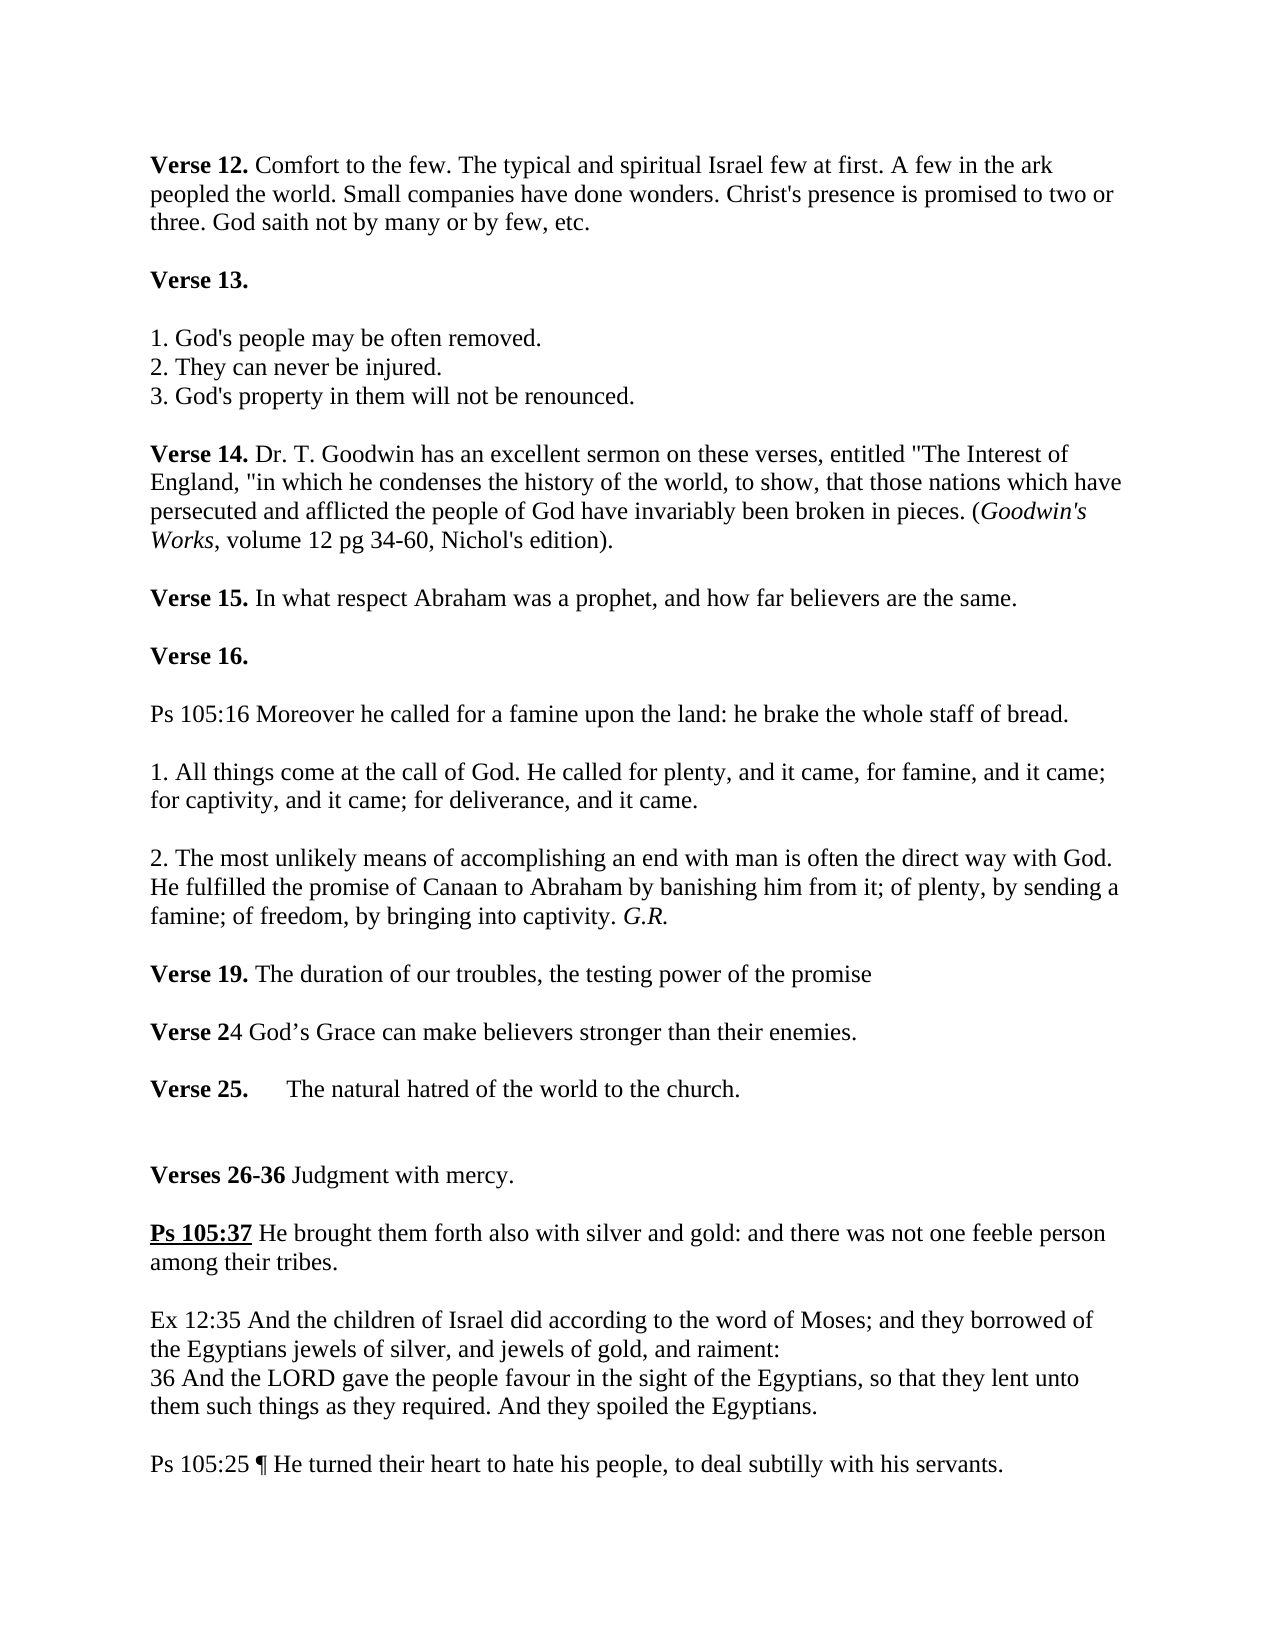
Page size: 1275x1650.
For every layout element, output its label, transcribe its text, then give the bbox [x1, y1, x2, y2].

text Verse 14. Dr. T. Goodwin has an excellent sermon on these verses, entitled "The Interest of England, "in which he condenses the history of the world, to show, that those nations which have persecuted and afflicted the people of God have invariably been broken in pieces. (Goodwin's Works, volume 12 pg 34-60, Nichol's edition). [150, 439, 1125, 554]
text Ps 105:16 Moreover he called for a famine upon the land: he brake the whole staff of bread. [150, 699, 1125, 727]
text Ps 105:37 He brought them forth also with silver and gold: and there was not one feeble person among their tribes. [150, 1218, 1125, 1276]
text Verse 12. Comfort to the few. The typical and spiritual Israel few at first. A few in the ark peopled the world. Small companies have done wonders. Christ's presence is promised to two or three. God saith not by many or by few, etc. [150, 150, 1125, 236]
text 1. God's people may be often removed. 2. They can never be injured. 3. God's property in them will not be renounced. [150, 323, 1125, 409]
text Verse 13. [150, 265, 1125, 294]
text Verse 19. The duration of our troubles, the testing power of the promise [150, 959, 1125, 987]
text 1. All things come at the call of God. He called for plenty, and it came, for famine, and it came; for captivity, and it came; for deliverance, and it came. [150, 757, 1125, 814]
text Verse 25. The natural hatred of the world to the church. [150, 1074, 1125, 1131]
text Ps 105:25 ¶ He turned their heart to hate his people, to deal subtilly with his servants. [150, 1449, 1125, 1478]
text Verse 16. [150, 641, 1125, 669]
text 2. The most unlikely means of accomplishing an end with man is often the direct way with God. He fulfilled the promise of Canaan to Abraham by banishing him from it; of plenty, by sending a famine; of freedom, by bringing into captivity. G.R. [150, 843, 1125, 929]
text Verse 24 God’s Grace can make believers stronger than their enemies. [150, 1017, 1125, 1045]
text Verse 15. In what respect Abraham was a prophet, and how far believers are the same. [150, 583, 1125, 612]
text Ex 12:35 And the children of Israel did according to the word of Moses; and they borrowed of the Egyptians jewels of silver, and jewels of gold, and raiment: 36 And the LORD gave the people favour in the sight of the Egyptians, so that they lent unto them such things as they required. And they spoiled the Egyptians. [150, 1305, 1125, 1420]
text Verses 26-36 Judgment with mercy. [150, 1161, 1125, 1189]
